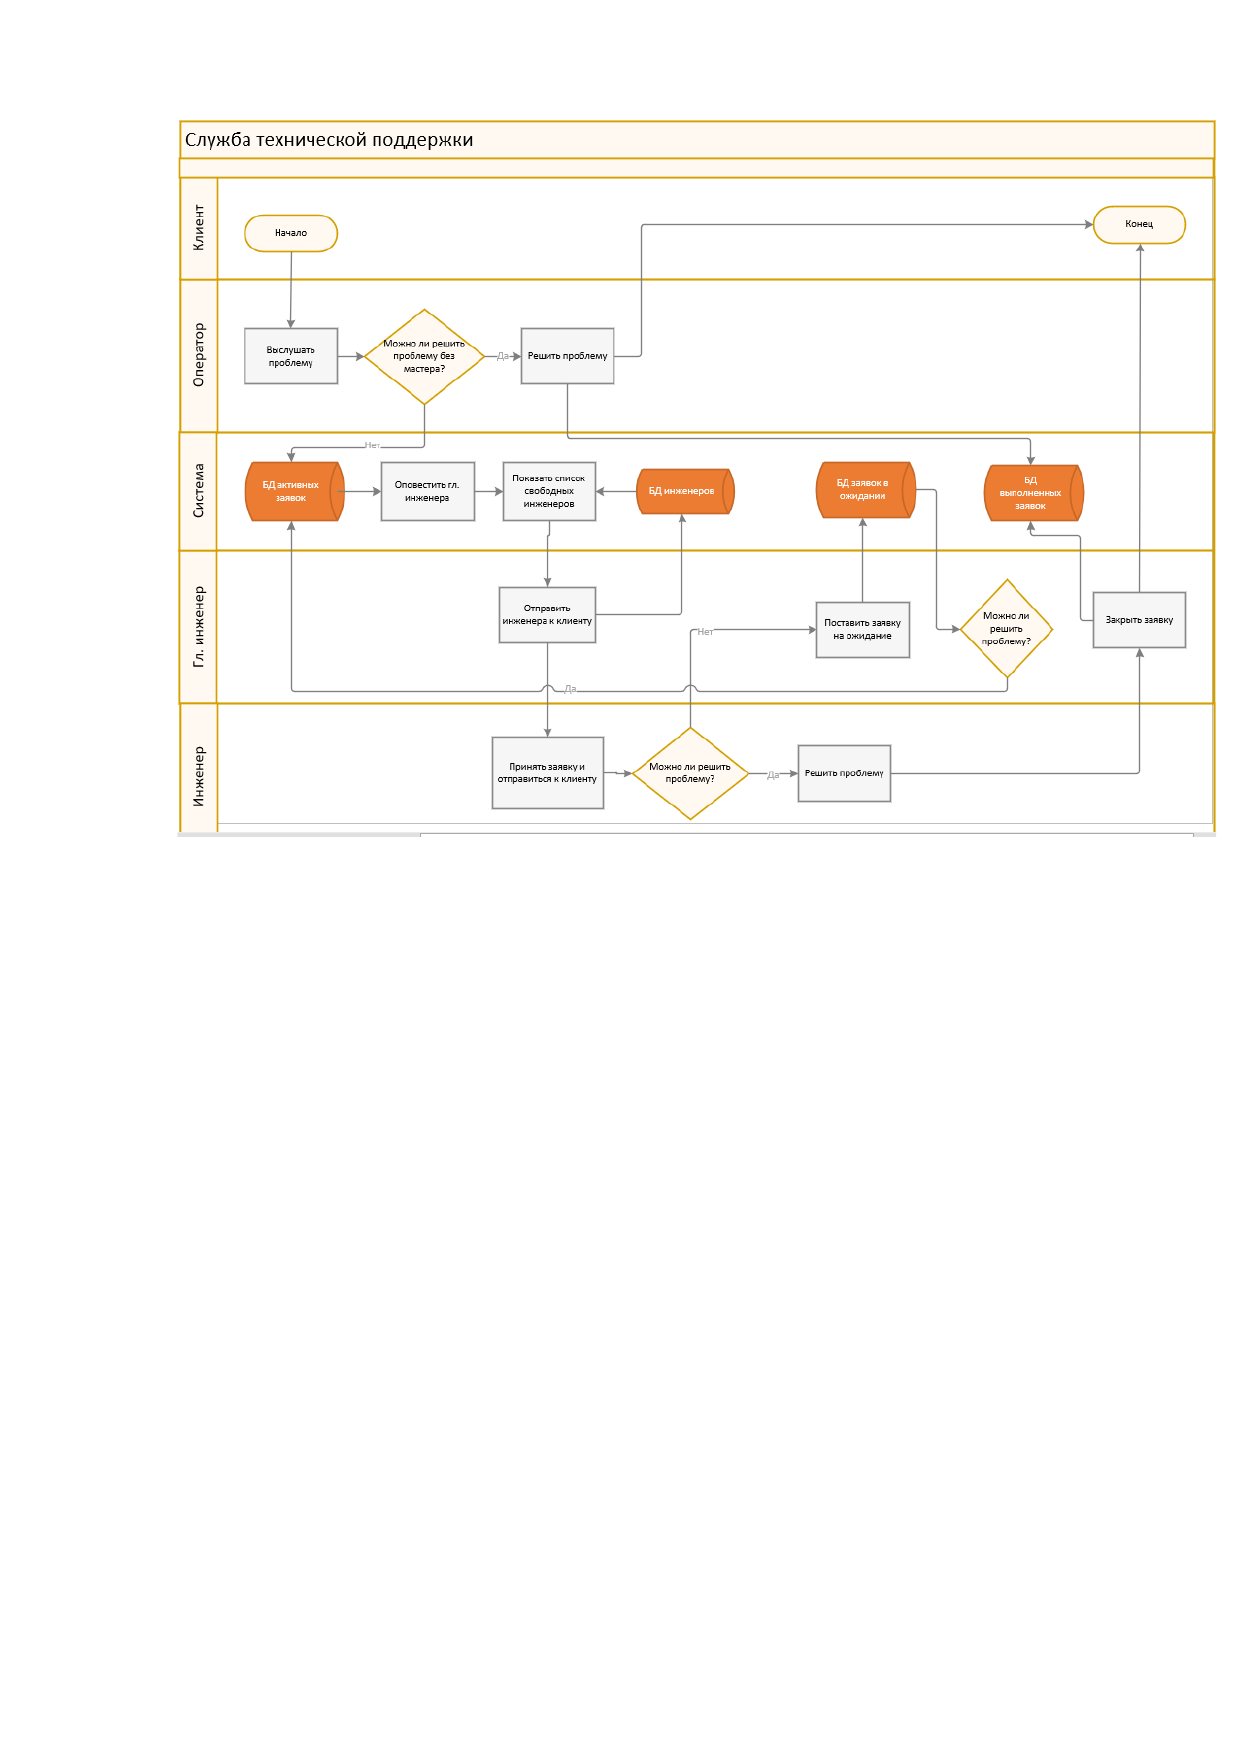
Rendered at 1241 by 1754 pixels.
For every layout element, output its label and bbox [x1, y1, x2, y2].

picture [177, 118, 1217, 837]
